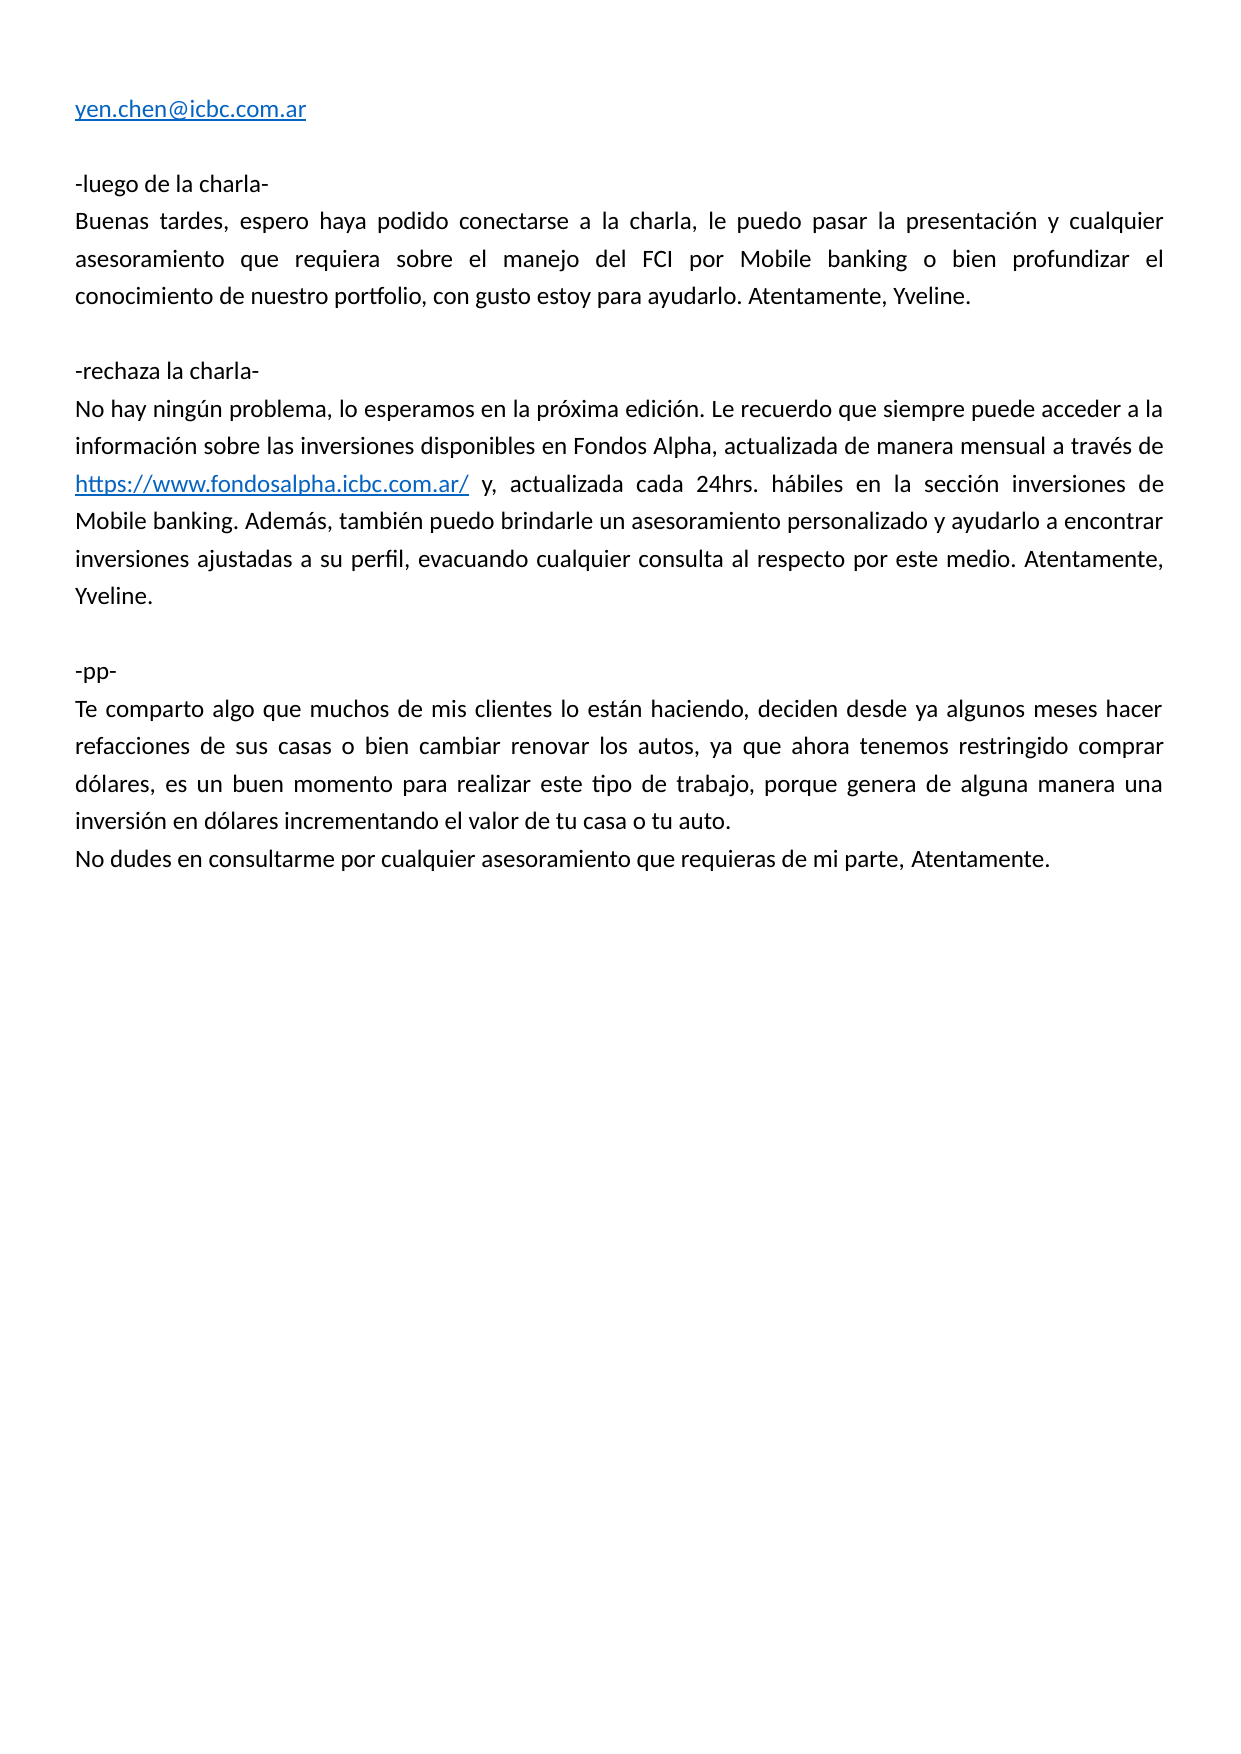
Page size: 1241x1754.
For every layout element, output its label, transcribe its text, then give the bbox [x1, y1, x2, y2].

text Buenas tardes, espero haya podido conectarse a la charla, le puedo pasar la presentación y cualquier asesoramiento que requiera sobre el manejo del FCI por Mobile banking o bien profundizar el conocimiento de nuestro portfolio, con gusto estoy para ayudarlo. Atentamente, Yveline. [75, 202, 1165, 314]
text -luego de la charla- [75, 164, 1165, 202]
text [75, 89, 1165, 127]
text Te comparto algo que muchos de mis clientes lo están haciendo, deciden desde ya algunos meses hacer refacciones de sus casas o bien cambiar renovar los autos, ya que ahora tenemos restringido comprar dólares, es un buen momento para realizar este tipo de trabajo, porque genera de alguna manera una inversión en dólares incrementando el valor de tu casa o tu auto. [75, 689, 1165, 839]
text -pp- [75, 652, 1165, 689]
text -rechaza la charla- [75, 352, 1165, 389]
text No dudes en consultarme por cualquier asesoramiento que requieras de mi parte, Atentamente. [75, 839, 1165, 877]
text No hay ningún problema, lo esperamos en la próxima edición. Le recuerdo que siempre puede acceder a la información sobre las inversiones disponibles en Fondos Alpha, actualizada de manera mensual a través de https://www.fondosalpha.icbc.com.ar/ y, actualizada cada 24hrs. hábiles en la sección inversiones de Mobile banking. Además, también puedo brindarle un asesoramiento personalizado y ayudarlo a encontrar inversiones ajustadas a su perfil, evacuando cualquier consulta al respecto por este medio. Atentamente, Yveline. [75, 389, 1165, 652]
